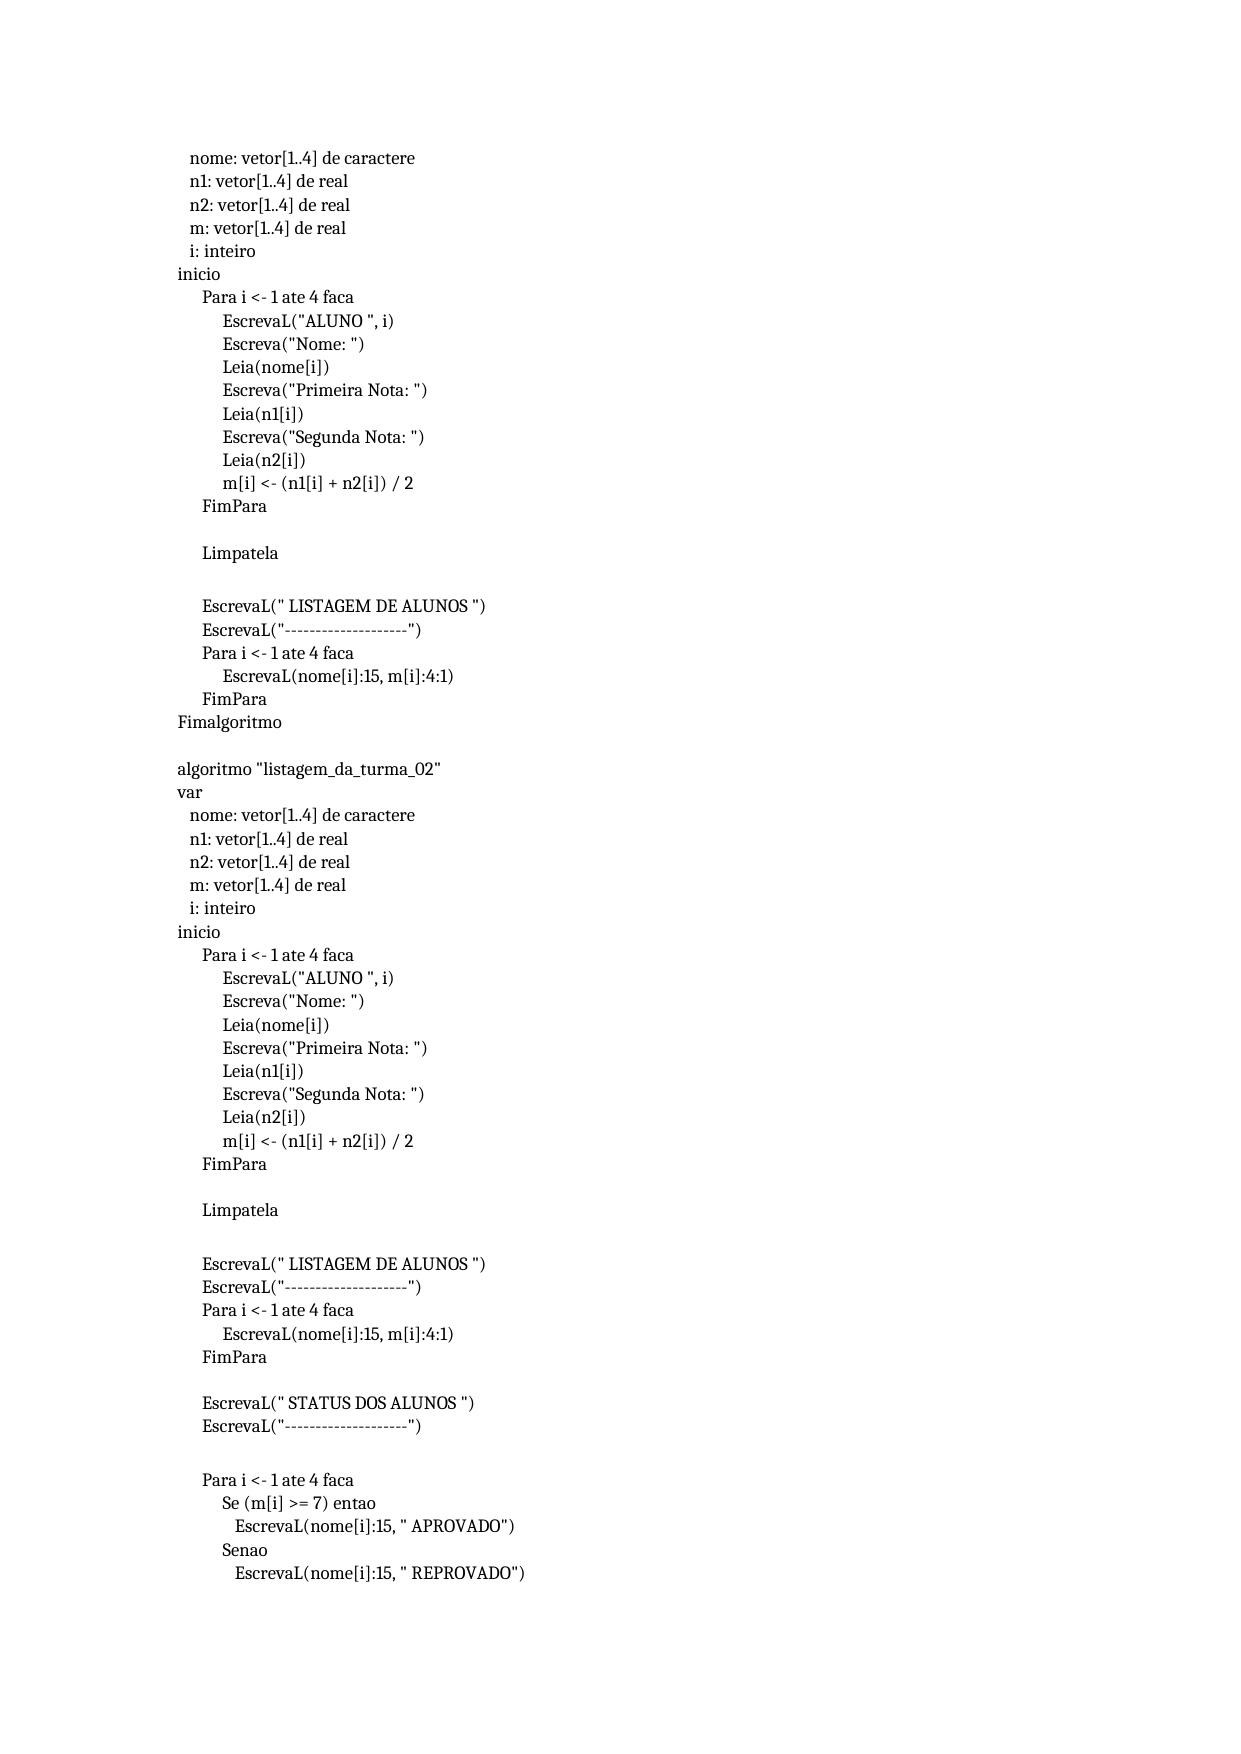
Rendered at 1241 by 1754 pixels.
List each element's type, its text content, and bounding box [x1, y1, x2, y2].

text Leia(n1[i]) [177, 1061, 1063, 1082]
text EscrevaL(nome[i]:15, m[i]:4:1) [177, 666, 1063, 687]
text n1: vetor[1..4] de real [177, 171, 1063, 192]
text Leia(n2[i]) [177, 1107, 1063, 1128]
text Leia(nome[i]) [177, 1014, 1063, 1036]
text Escreva("Primeira Nota: ") [177, 1037, 1063, 1059]
text EscrevaL(nome[i]:15, " REPROVADO") [177, 1562, 1063, 1584]
text m: vetor[1..4] de real [177, 217, 1063, 239]
text Fimalgoritmo [177, 712, 1063, 734]
text m[i] <- (n1[i] + n2[i]) / 2 [177, 1130, 1063, 1152]
text inicio [177, 264, 1063, 285]
text EscrevaL("--------------------") [177, 619, 1063, 641]
text Leia(n1[i]) [177, 403, 1063, 425]
text EscrevaL(" LISTAGEM DE ALUNOS ") [177, 596, 1063, 617]
text Leia(nome[i]) [177, 357, 1063, 378]
text Escreva("Segunda Nota: ") [177, 426, 1063, 448]
text n2: vetor[1..4] de real [177, 194, 1063, 216]
text EscrevaL("--------------------") [177, 1277, 1063, 1298]
text Escreva("Nome: ") [177, 333, 1063, 355]
text Limpatela [177, 542, 1063, 564]
text Para i <- 1 ate 4 faca [177, 944, 1063, 966]
text FimPara [177, 689, 1063, 710]
text algoritmo "listagem_da_turma_02" [177, 758, 1063, 780]
text m: vetor[1..4] de real [177, 875, 1063, 896]
text FimPara [177, 1346, 1063, 1368]
text FimPara [177, 1153, 1063, 1175]
text i: inteiro [177, 898, 1063, 919]
text EscrevaL(" LISTAGEM DE ALUNOS ") [177, 1253, 1063, 1275]
text Para i <- 1 ate 4 faca [177, 287, 1063, 308]
text i: inteiro [177, 241, 1063, 262]
text EscrevaL("--------------------") [177, 1416, 1063, 1437]
text Escreva("Primeira Nota: ") [177, 380, 1063, 401]
text EscrevaL("ALUNO ", i) [177, 310, 1063, 332]
text EscrevaL(" STATUS DOS ALUNOS ") [177, 1393, 1063, 1414]
text inicio [177, 921, 1063, 943]
text Escreva("Segunda Nota: ") [177, 1084, 1063, 1105]
text Senao [177, 1539, 1063, 1561]
text var [177, 782, 1063, 803]
text nome: vetor[1..4] de caractere [177, 148, 1063, 169]
text Limpatela [177, 1200, 1063, 1221]
text EscrevaL(nome[i]:15, " APROVADO") [177, 1516, 1063, 1537]
text n2: vetor[1..4] de real [177, 851, 1063, 873]
text Para i <- 1 ate 4 faca [177, 1469, 1063, 1491]
text FimPara [177, 496, 1063, 518]
text EscrevaL("ALUNO ", i) [177, 968, 1063, 989]
text Escreva("Nome: ") [177, 991, 1063, 1012]
text Para i <- 1 ate 4 faca [177, 642, 1063, 664]
text Se (m[i] >= 7) entao [177, 1493, 1063, 1514]
text m[i] <- (n1[i] + n2[i]) / 2 [177, 473, 1063, 494]
text Leia(n2[i]) [177, 449, 1063, 471]
text nome: vetor[1..4] de caractere [177, 805, 1063, 827]
text n1: vetor[1..4] de real [177, 828, 1063, 850]
text Para i <- 1 ate 4 faca [177, 1300, 1063, 1321]
text EscrevaL(nome[i]:15, m[i]:4:1) [177, 1323, 1063, 1344]
